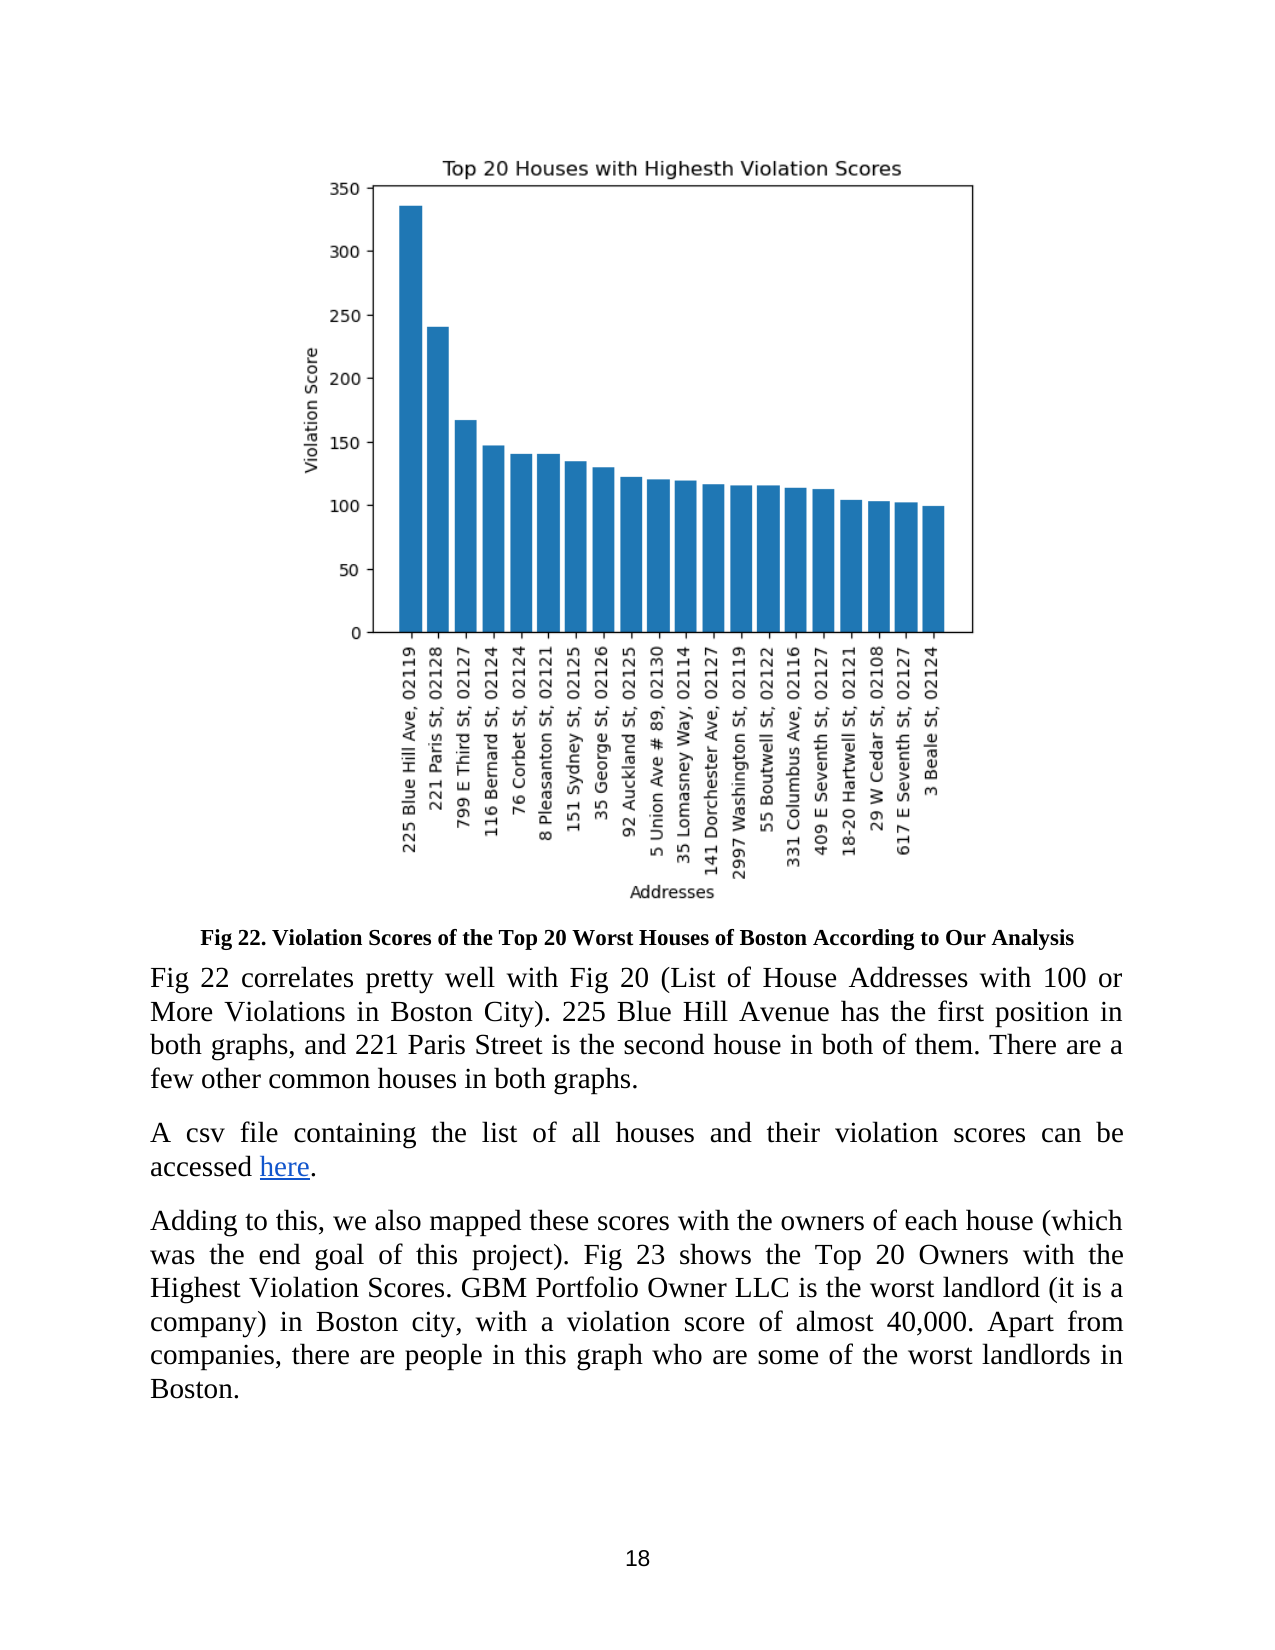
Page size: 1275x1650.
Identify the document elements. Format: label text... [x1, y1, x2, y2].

text Adding to this, we also mapped these scores with the owners of each house (which was the end goal of this project). Fig 23 shows the Top 20 Owners with the Highest Violation Scores. GBM Portfolio Owner LLC is the worst landlord (it is a company) in Boston city, with a violation score of almost 40,000. Apart from companies, there are people in this graph who are some of the worst landlords in Boston. [150, 1203, 1125, 1404]
text Fig 22 correlates pretty well with Fig 20 (List of House Addresses with 100 or More Violations in Boston City). 225 Blue Hill Avenue has the first position in both graphs, and 221 Paris Street is the second house in both of them. There are a few other common houses in both graphs. [150, 960, 1125, 1094]
picture [293, 150, 983, 914]
text A csv file containing the list of all houses and their violation scores can be accessed here. [150, 1115, 1125, 1182]
text Fig 22. Violation Scores of the Top 20 Worst Houses of Boston According to Our Analysis [150, 923, 1125, 950]
